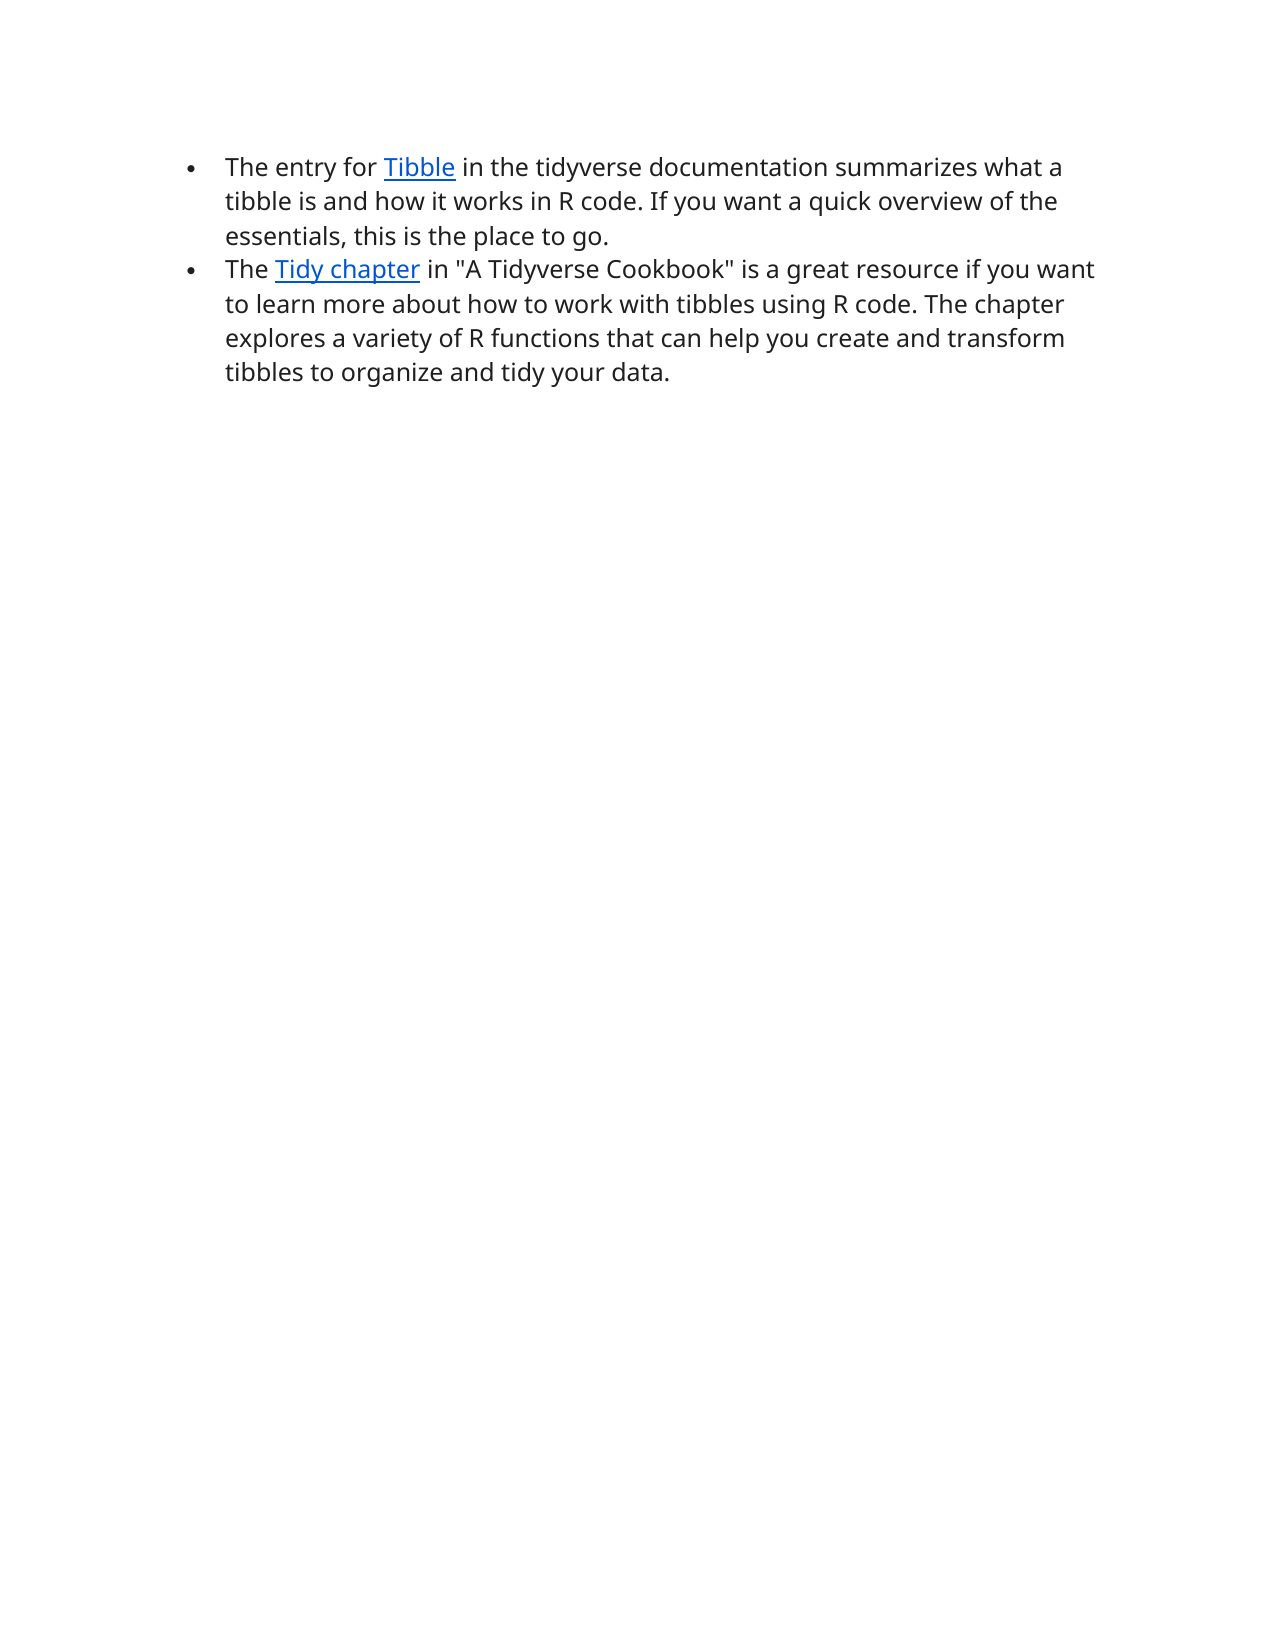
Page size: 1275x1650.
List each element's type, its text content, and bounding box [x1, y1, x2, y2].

list The entry for Tibble in the tidyverse documentation summarizes what a tibble is and how it works in R code. If you want a quick overview of the essentials, this is the place to go. [187, 150, 1125, 252]
list The Tidy chapter in "A Tidyverse Cookbook" is a great resource if you want to learn more about how to work with tibbles using R code. The chapter explores a variety of R functions that can help you create and transform tibbles to organize and tidy your data. [187, 252, 1125, 388]
